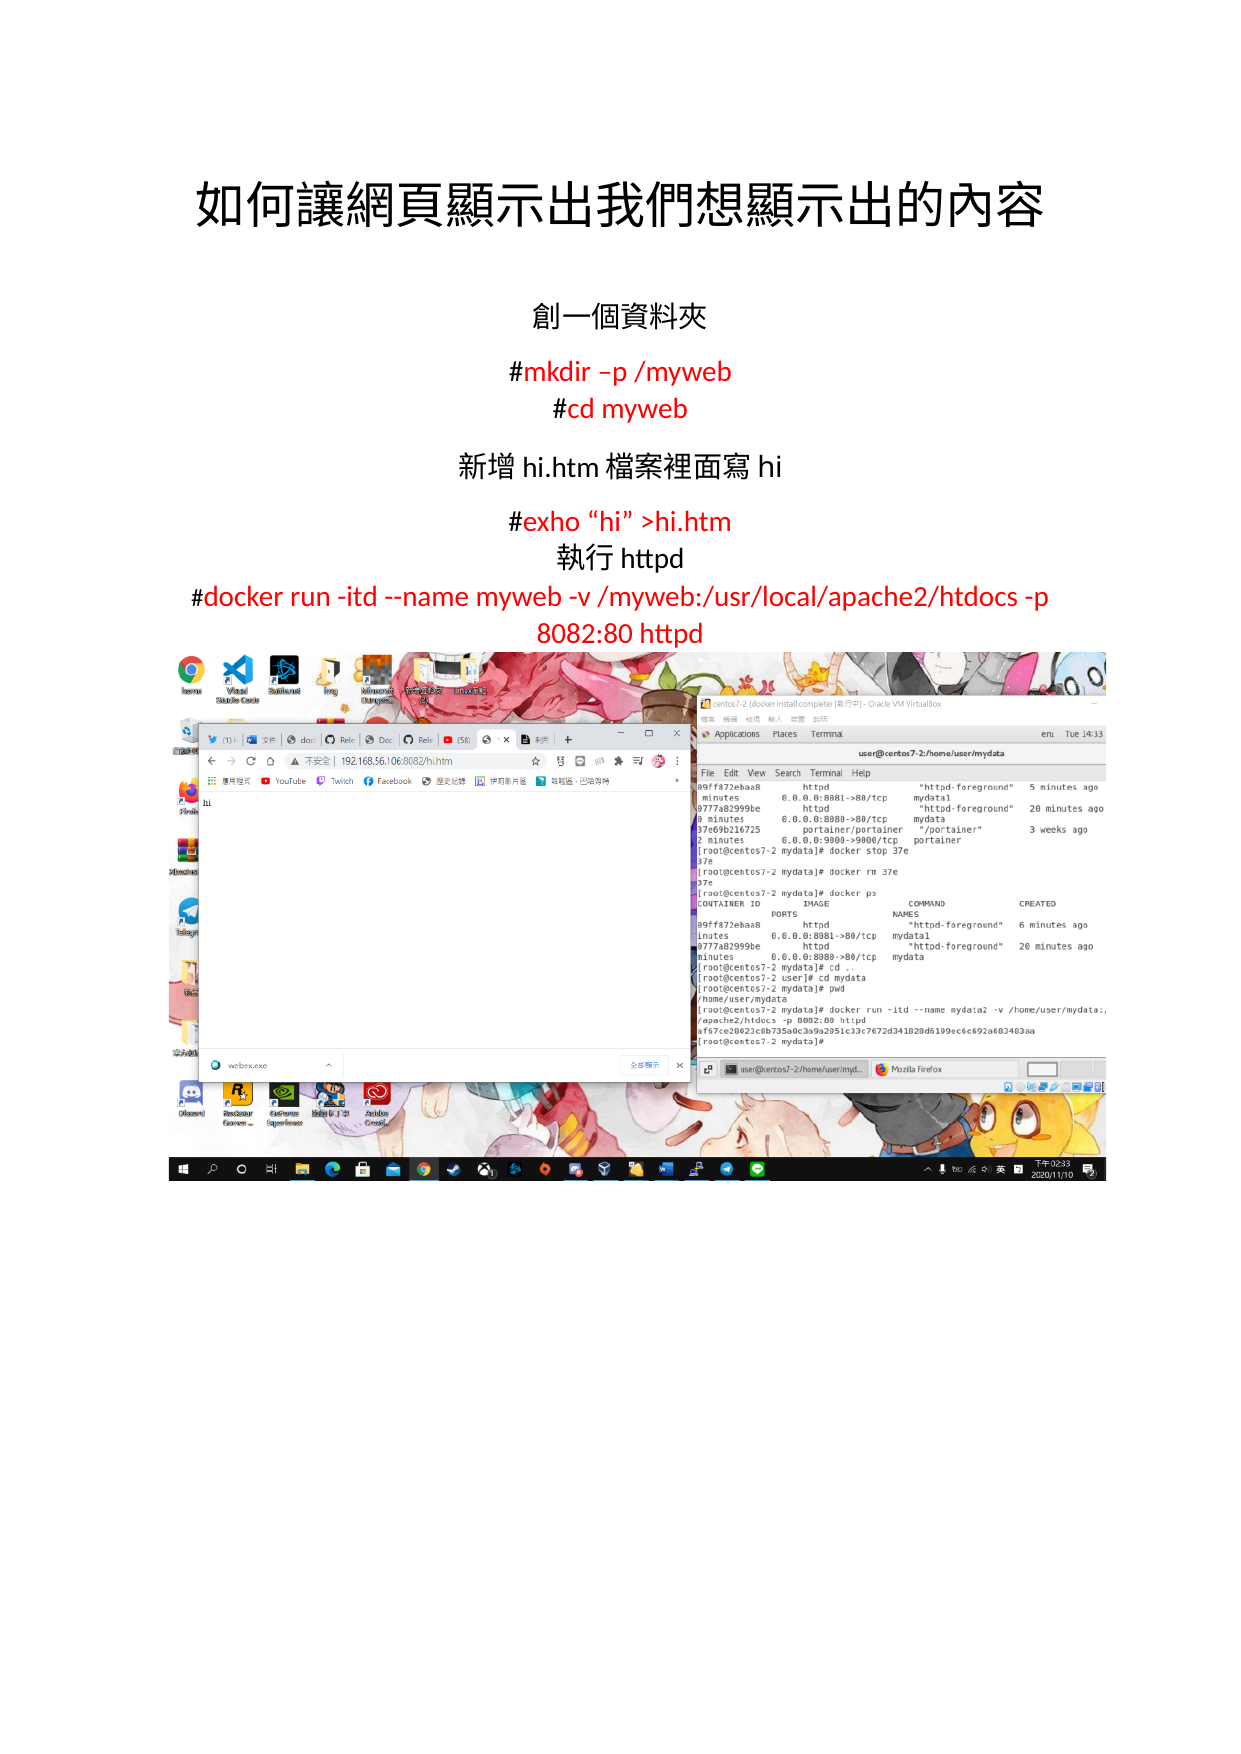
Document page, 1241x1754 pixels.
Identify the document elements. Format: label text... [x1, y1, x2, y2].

text #mkdir –p /myweb [150, 352, 1090, 389]
text #docker run -itd --name myweb -v /myweb:/usr/local/apache2/htdocs -p 8082:80 httpd [150, 577, 1090, 652]
text 執行httpd [150, 539, 1090, 577]
text 如何讓網頁顯示出我們想顯示出的內容 [150, 164, 1090, 239]
text 創一個資料夾 [150, 277, 1090, 352]
text #cd myweb [150, 389, 1090, 427]
text 新增hi.htm檔案裡面寫hi [150, 427, 1090, 502]
text #exho “hi” >hi.htm [150, 502, 1090, 539]
